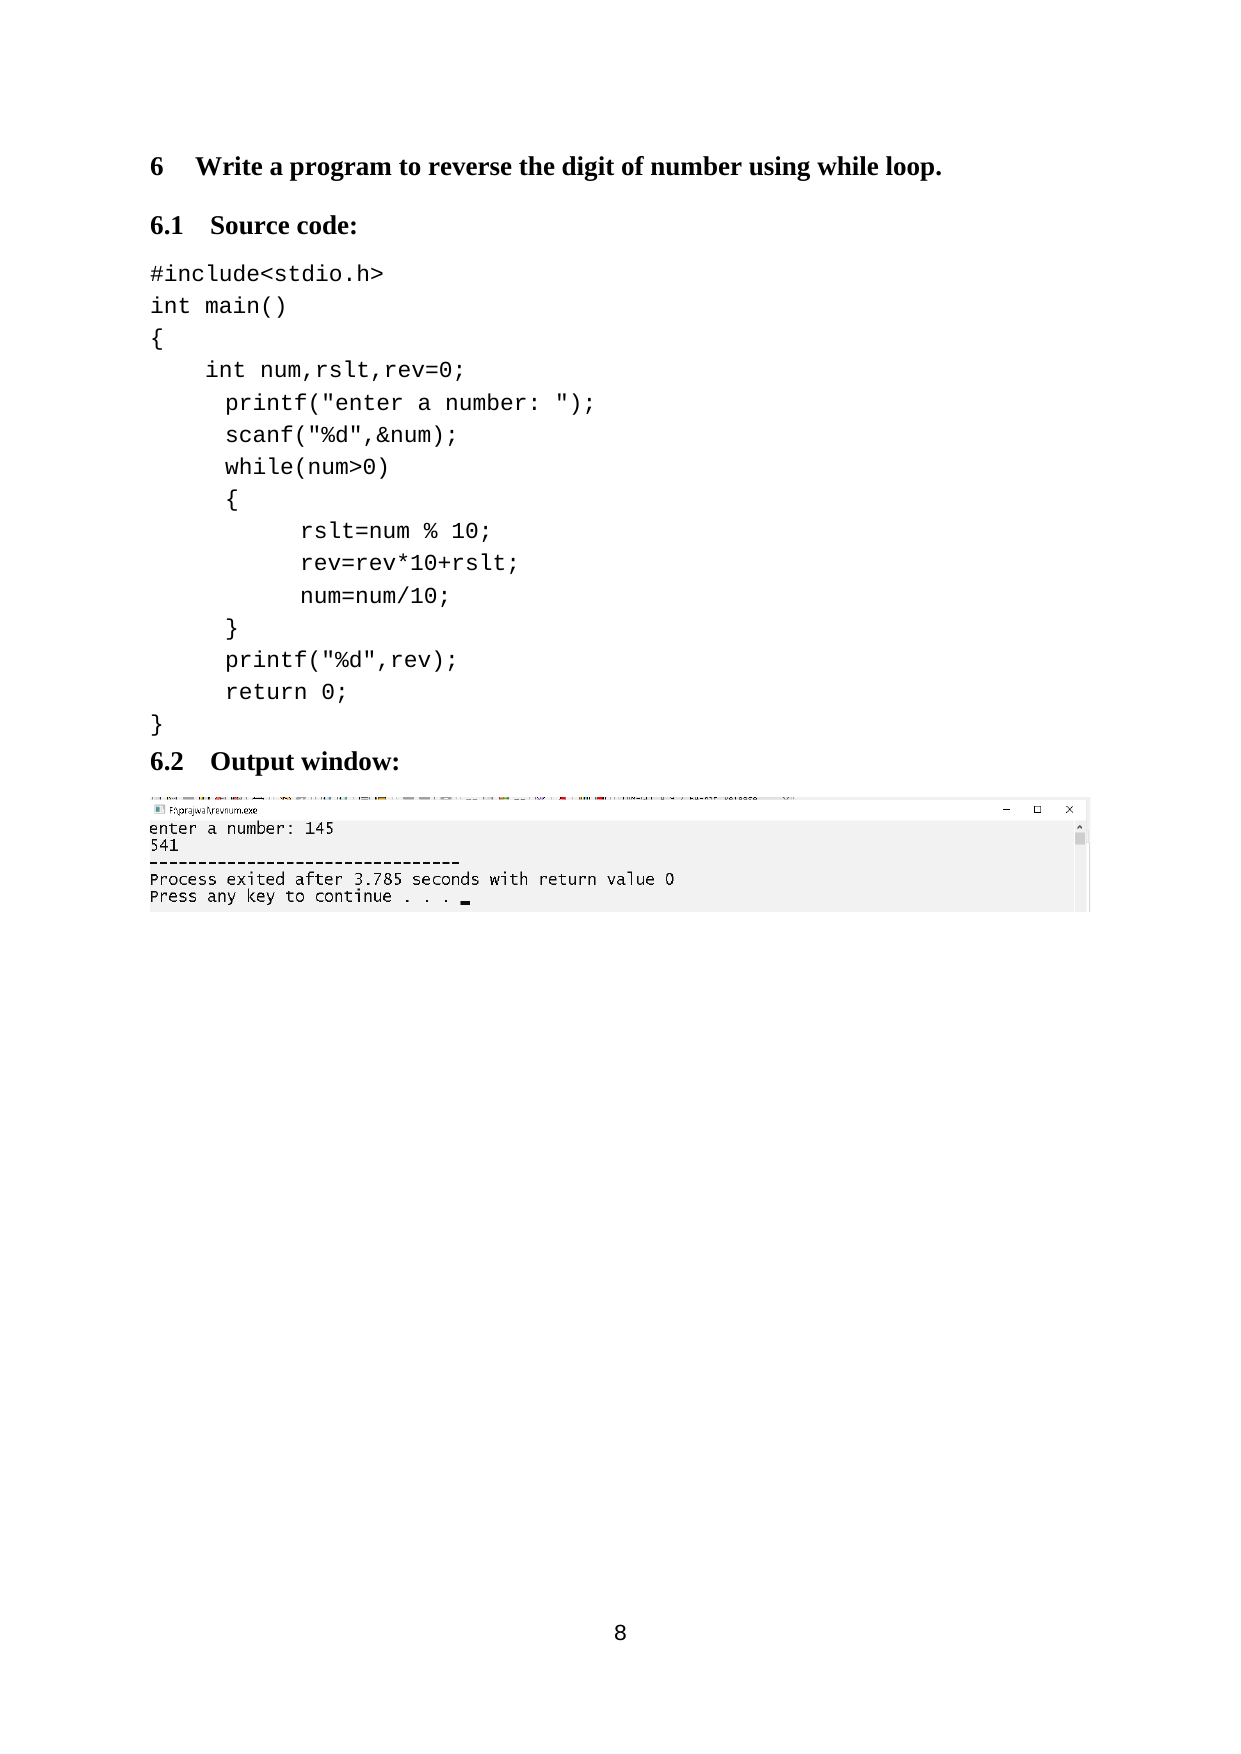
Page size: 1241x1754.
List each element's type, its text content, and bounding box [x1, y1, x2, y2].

text int main() [150, 294, 1090, 320]
subtitle Source code: [150, 209, 1090, 240]
text #include<stdio.h> [150, 262, 1090, 288]
text scanf("%d",&num); [150, 423, 1090, 449]
text { [150, 326, 1090, 352]
text } [150, 616, 1090, 642]
text printf("enter a number: "); [150, 391, 1090, 417]
text while(num>0) [150, 455, 1090, 481]
subtitle Write a program to reverse the digit of number using while loop. [150, 150, 1090, 181]
text printf("%d",rev); [150, 648, 1090, 674]
text int num,rslt,rev=0; [150, 359, 1090, 384]
picture [150, 797, 1091, 912]
subtitle Output window: [150, 745, 1090, 776]
text { [150, 487, 1090, 513]
text rslt=num % 10; [150, 519, 1090, 546]
text rev=rev*10+rslt; [150, 552, 1090, 578]
text num=num/10; [150, 584, 1090, 610]
text return 0; [150, 681, 1090, 706]
text } [150, 713, 1090, 739]
